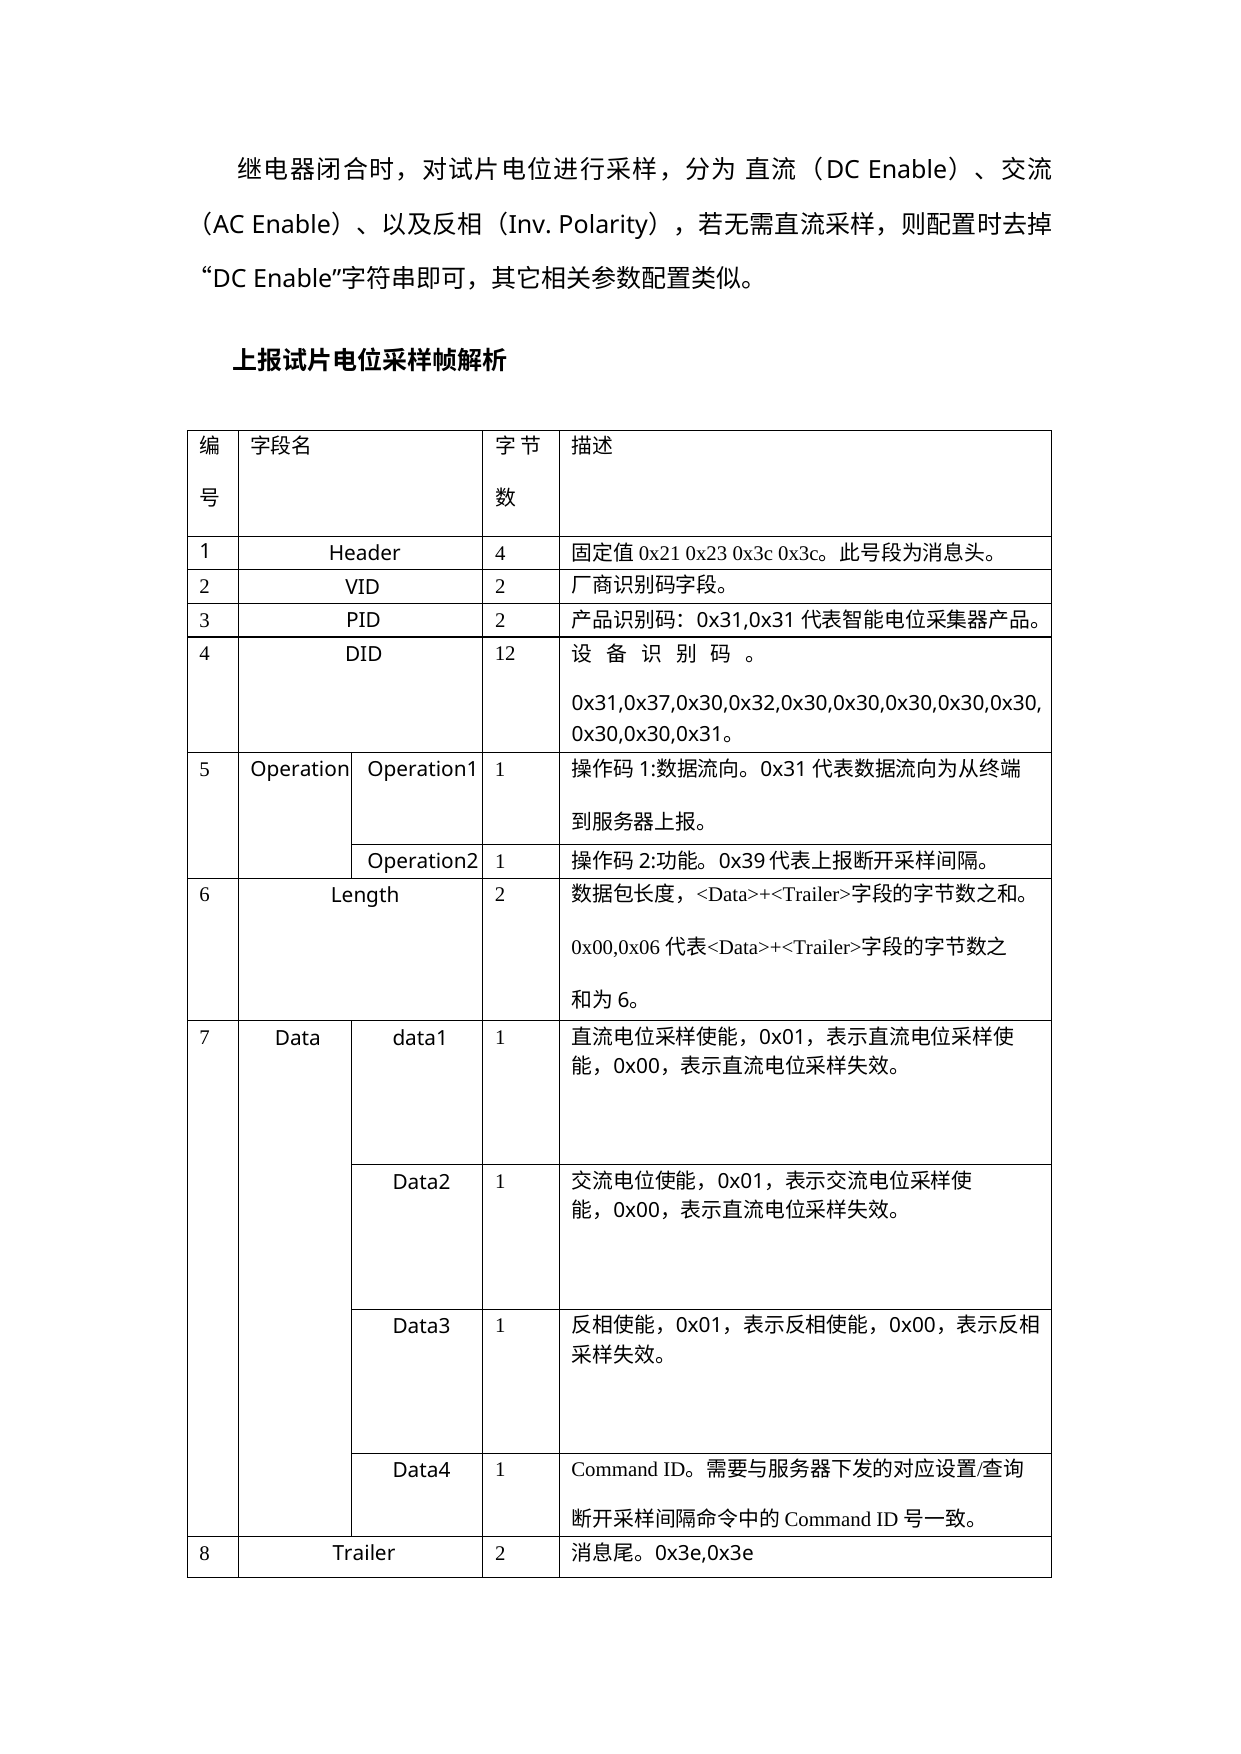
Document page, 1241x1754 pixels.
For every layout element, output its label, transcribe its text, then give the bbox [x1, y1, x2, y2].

table_cell 数据包长度，<Data>+<Trailer>字段的字节数之和。 0x00,0x06 代表<Data>+<Trailer>字段的字节数之 和为6。 [560, 879, 1051, 1020]
table_cell 5 [188, 753, 238, 877]
table_cell 1 [483, 753, 559, 844]
table_cell 1 [483, 1165, 559, 1308]
table_cell Operation1 [352, 753, 482, 844]
list 继电器闭合时，对试片电位进行采样，分为 直流（DC Enable）、交流（AC Enable）、以及反相（Inv. Polarity），若无需直流采样，则配置时去掉“DC Enable”字符串即可，其它相关参数配置类似。 [187, 150, 1053, 295]
table_cell 2 [483, 879, 559, 1020]
table_cell 设 备 识 别 码 。 0x31,0x37,0x30,0x32,0x30,0x30,0x30,0x30,0x30,0x30,0x30,0x31。 [560, 638, 1051, 752]
table_cell 2 [483, 1537, 559, 1577]
table_cell 1 [483, 845, 559, 877]
table_cell 12 [483, 638, 559, 752]
table_cell 固定值 0x21 0x23 0x3c 0x3c。此号段为消息头。 [560, 537, 1051, 569]
table_header 字 节 数 [483, 431, 559, 536]
table_cell Operation [239, 753, 351, 877]
table_cell 6 [188, 879, 238, 1020]
table_cell Command ID。需要与服务器下发的对应设置/查询 断开采样间隔命令中的 Command ID 号一致。 [560, 1454, 1051, 1536]
table_cell 直流电位采样使能，0x01，表示直流电位采样使能，0x00，表示直流电位采样失效。 [560, 1021, 1051, 1164]
table_cell data1 [352, 1021, 482, 1164]
table_cell 1 [483, 1310, 559, 1452]
table_cell DID [239, 638, 482, 752]
table_cell Data [239, 1021, 351, 1536]
table_cell 产品识别码：0x31,0x31 代表智能电位采集器产品。 [560, 604, 1051, 636]
table_cell Data3 [352, 1310, 482, 1452]
table_cell Header [239, 537, 482, 569]
table_cell 1 [188, 537, 238, 569]
table_cell Length [239, 879, 482, 1020]
table_cell 操作码 2:功能。0x39代表上报断开采样间隔。 [560, 845, 1051, 877]
table_cell Trailer [239, 1537, 482, 1577]
table_cell VID [239, 570, 482, 603]
table_cell 1 [483, 1021, 559, 1164]
table_cell PID [239, 604, 482, 636]
subtitle 上报试片电位采样帧解析 [232, 340, 1053, 376]
table_header 描述 [560, 431, 1051, 536]
table_cell Data4 [352, 1454, 482, 1536]
table_cell 2 [188, 570, 238, 603]
table_cell 8 [188, 1537, 238, 1577]
table_cell 2 [483, 604, 559, 636]
table_cell 3 [188, 604, 238, 636]
table_cell 7 [188, 1021, 238, 1536]
table_cell 4 [483, 537, 559, 569]
table_cell 厂商识别码字段。 [560, 570, 1051, 603]
table_cell Data2 [352, 1165, 482, 1308]
table_header 字段名 [239, 431, 482, 536]
table_cell 1 [483, 1454, 559, 1536]
table_cell Operation2 [352, 845, 482, 877]
table_cell 交流电位使能，0x01，表示交流电位采样使能，0x00，表示直流电位采样失效。 [560, 1165, 1051, 1308]
table_cell 4 [188, 638, 238, 752]
table_cell 2 [483, 570, 559, 603]
table_cell 消息尾。0x3e,0x3e [560, 1537, 1051, 1577]
table_cell 操作码 1:数据流向。0x31 代表数据流向为从终端 到服务器上报。 [560, 753, 1051, 844]
table_cell 反相使能，0x01，表示反相使能，0x00，表示反相采样失效。 [560, 1310, 1051, 1452]
table_header 编 号 [188, 431, 238, 536]
